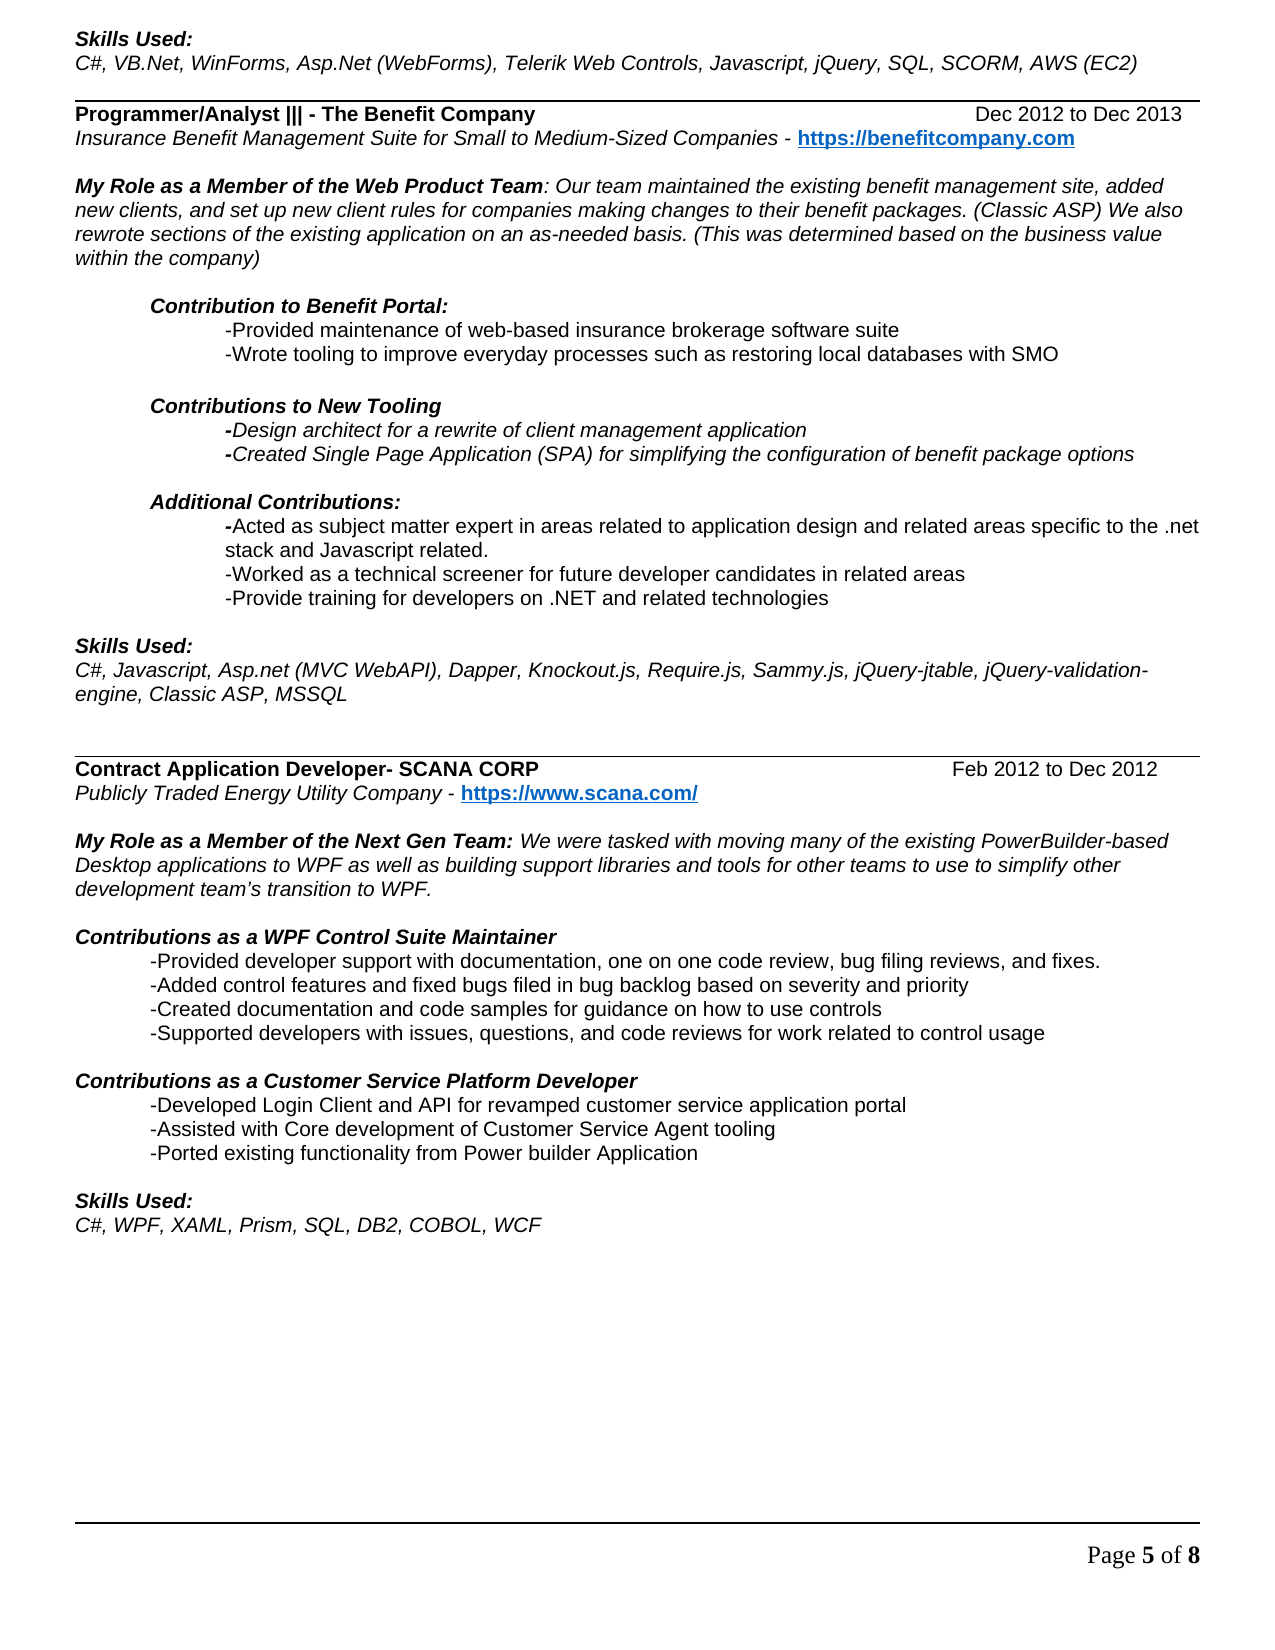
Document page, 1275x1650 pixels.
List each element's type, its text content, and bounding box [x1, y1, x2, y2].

text C#, Javascript, Asp.net (MVC WebAPI), Dapper, Knockout.js, Require.js, Sammy.js, jQuery-jtable, jQuery-validation-engine, Classic ASP, MSSQL [75, 658, 1200, 706]
text Contributions to New Tooling [75, 394, 1200, 418]
text Contribution to Benefit Portal: [75, 293, 1200, 317]
text -Provide training for developers on .NET and related technologies [150, 586, 1200, 610]
text Contract Application Developer- SCANA CORP Feb 2012 to Dec 2012 [75, 757, 1200, 781]
text Contributions as a WPF Control Suite Maintainer [75, 925, 1200, 949]
text -Created Single Page Application (SPA) for simplifying the configuration of benefit package options [150, 442, 1200, 466]
text Contributions as a Customer Service Platform Developer [75, 1069, 1200, 1093]
text -Provided maintenance of web-based insurance brokerage software suite [150, 317, 1200, 341]
text -Created documentation and code samples for guidance on how to use controls [75, 997, 1200, 1021]
text Publicly Traded Energy Utility Company - https://www.scana.com/ [75, 781, 1200, 805]
text -Worked as a technical screener for future developer candidates in related areas [150, 562, 1200, 586]
text -Design architect for a rewrite of client management application [75, 418, 1200, 442]
text My Role as a Member of the Next Gen Team: We were tasked with moving many of the existing PowerBuilder-based Desktop applications to WPF as well as building support libraries and tools for other teams to use to simplify other development team’s transition to WPF. [75, 829, 1200, 901]
text -Added control features and fixed bugs filed in bug backlog based on severity and priority [75, 973, 1200, 997]
text My Role as a Member of the Web Product Team: Our team maintained the existing benefit management site, added new clients, and set up new client rules for companies making changes to their benefit packages. (Classic ASP) We also rewrote sections of the existing application on an as-needed basis. (This was determined based on the business value within the company) [75, 174, 1200, 269]
text Skills Used: [75, 26, 1200, 50]
text -Ported existing functionality from Power builder Application [75, 1141, 1200, 1164]
text -Assisted with Core development of Customer Service Agent tooling [75, 1117, 1200, 1141]
text Insurance Benefit Management Suite for Small to Medium-Sized Companies - https://benefitcompany.com [75, 126, 1200, 150]
text Skills Used: [75, 634, 1200, 658]
text -Wrote tooling to improve everyday processes such as restoring local databases with SMO [150, 341, 1200, 365]
text -Provided developer support with documentation, one on one code review, bug filing reviews, and fixes. [75, 949, 1200, 973]
text -Developed Login Client and API for revamped customer service application portal [75, 1093, 1200, 1117]
text C#, WPF, XAML, Prism, SQL, DB2, COBOL, WCF [75, 1212, 1200, 1236]
text Programmer/Analyst ||| - The Benefit Company Dec 2012 to Dec 2013 [75, 102, 1200, 126]
text Skills Used: [75, 1188, 1200, 1212]
text -Acted as subject matter expert in areas related to application design and related areas specific to the .net stack and Javascript related. [225, 514, 1200, 562]
text Additional Contributions: [75, 490, 1200, 514]
text C#, VB.Net, WinForms, Asp.Net (WebForms), Telerik Web Controls, Javascript, jQuery, SQL, SCORM, AWS (EC2) [75, 50, 1200, 74]
text -Supported developers with issues, questions, and code reviews for work related to control usage [75, 1021, 1200, 1045]
